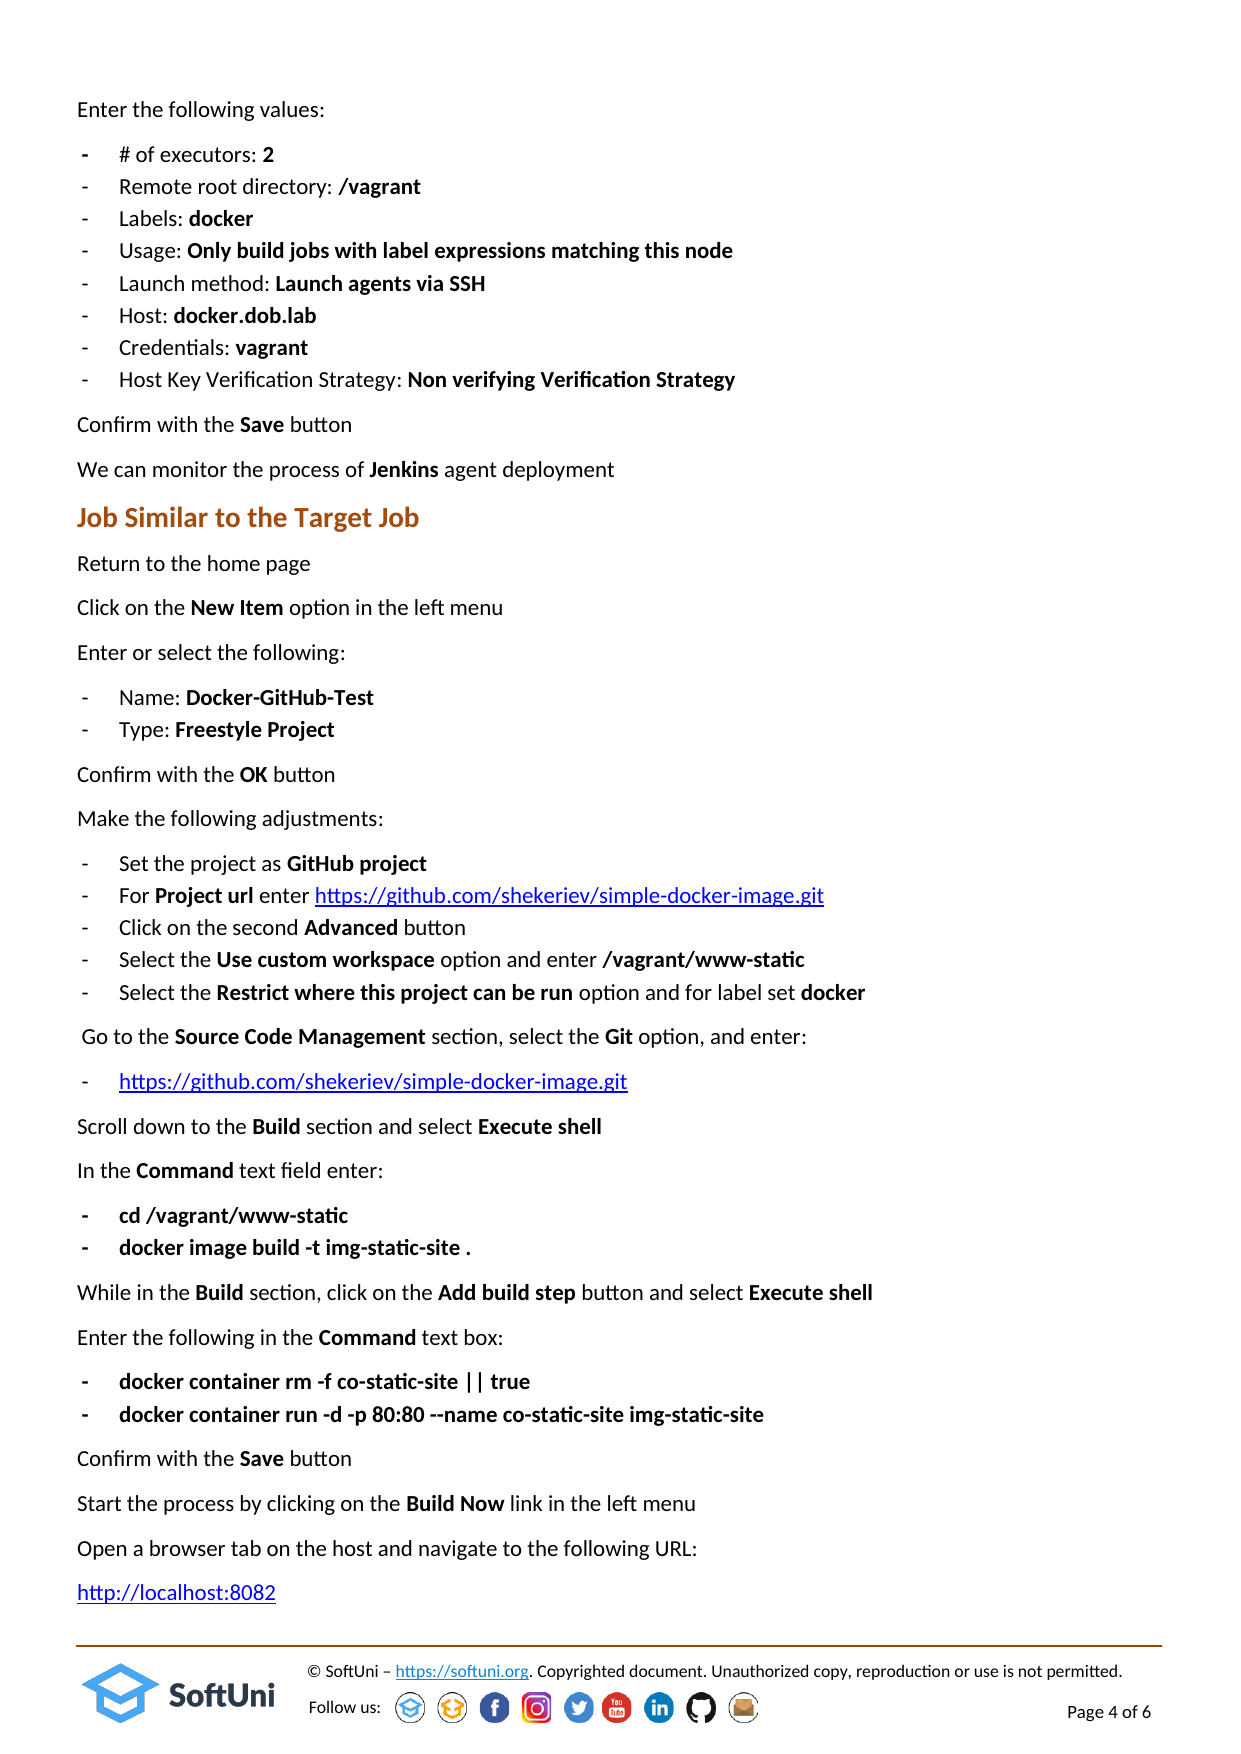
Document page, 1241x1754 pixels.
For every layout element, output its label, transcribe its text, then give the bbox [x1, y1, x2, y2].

text Enter the following values: [77, 95, 1163, 123]
picture [75, 1658, 281, 1729]
text In the Command text field enter: [77, 1157, 1163, 1184]
text Enter or select the following: [77, 638, 1163, 666]
list Credentials: vagrant [81, 333, 1163, 361]
text Confirm with the Save button [77, 410, 1163, 438]
text Go to the Source Code Management section, select the Git option, and enter: [81, 1022, 1163, 1051]
text Return to the home page [77, 549, 1163, 577]
list Set the project as GitHub project [81, 849, 1163, 877]
text Scroll down to the Build section and select Execute shell [77, 1112, 1163, 1140]
picture [658, 1705, 667, 1715]
text Enter the following in the Command text box: [77, 1323, 1163, 1351]
list Type: Freestyle Project [81, 715, 1163, 743]
list Host Key Verification Strategy: Non verifying Verification Strategy [81, 365, 1163, 393]
picture [395, 1692, 425, 1723]
list https://github.com/shekeriev/simple-docker-image.git [81, 1067, 1163, 1095]
text Start the process by clicking on the Build Now link in the left menu [77, 1489, 1163, 1517]
list Launch method: Launch agents via SSH [81, 269, 1163, 297]
list docker container rm -f co-static-site || true [81, 1367, 1163, 1396]
list # of executors: 2 [81, 140, 1163, 168]
list Host: docker.dob.lab [81, 301, 1163, 329]
list Select the Use custom workspace option and enter /vagrant/www-static [81, 946, 1163, 974]
text Confirm with the Save button [77, 1444, 1163, 1472]
list Select the Restrict where this project can be run option and for label set docker [81, 978, 1163, 1006]
picture [564, 1692, 594, 1723]
list Usage: Only build jobs with label expressions matching this node [81, 237, 1163, 265]
picture [666, 1715, 674, 1723]
picture [728, 1692, 758, 1723]
picture [665, 1692, 674, 1701]
text Make the following adjustments: [77, 804, 1163, 832]
text Confirm with the OK button [77, 760, 1163, 788]
picture [479, 1692, 510, 1723]
list Name: Docker-GitHub-Test [81, 683, 1163, 711]
picture [644, 1713, 652, 1723]
picture [602, 1692, 632, 1723]
list cd /vagrant/www-static [81, 1201, 1163, 1229]
picture [686, 1692, 716, 1723]
picture [521, 1692, 552, 1723]
list Remote root directory: /vagrant [81, 172, 1163, 200]
list For Project url enter https://github.com/shekeriev/simple-docker-image.git [81, 881, 1163, 909]
text Click on the New Item option in the left menu [77, 593, 1163, 621]
list Click on the second Advanced button [81, 913, 1163, 941]
list docker image build -t img-static-site . [81, 1233, 1163, 1261]
list Labels: docker [81, 204, 1163, 232]
text http://localhost:8082 [77, 1578, 1163, 1606]
text We can monitor the process of Jenkins agent deployment [77, 455, 1163, 483]
subtitle Job Similar to the Target Job [77, 499, 1163, 535]
list docker container run -d -p 80:80 --name co-static-site img-static-site [81, 1400, 1163, 1428]
picture [644, 1692, 654, 1702]
picture [437, 1692, 467, 1723]
text Open a browser tab on the host and navigate to the following URL: [77, 1534, 1163, 1562]
text While in the Build section, click on the Add build step button and select Execute shell [77, 1278, 1163, 1306]
